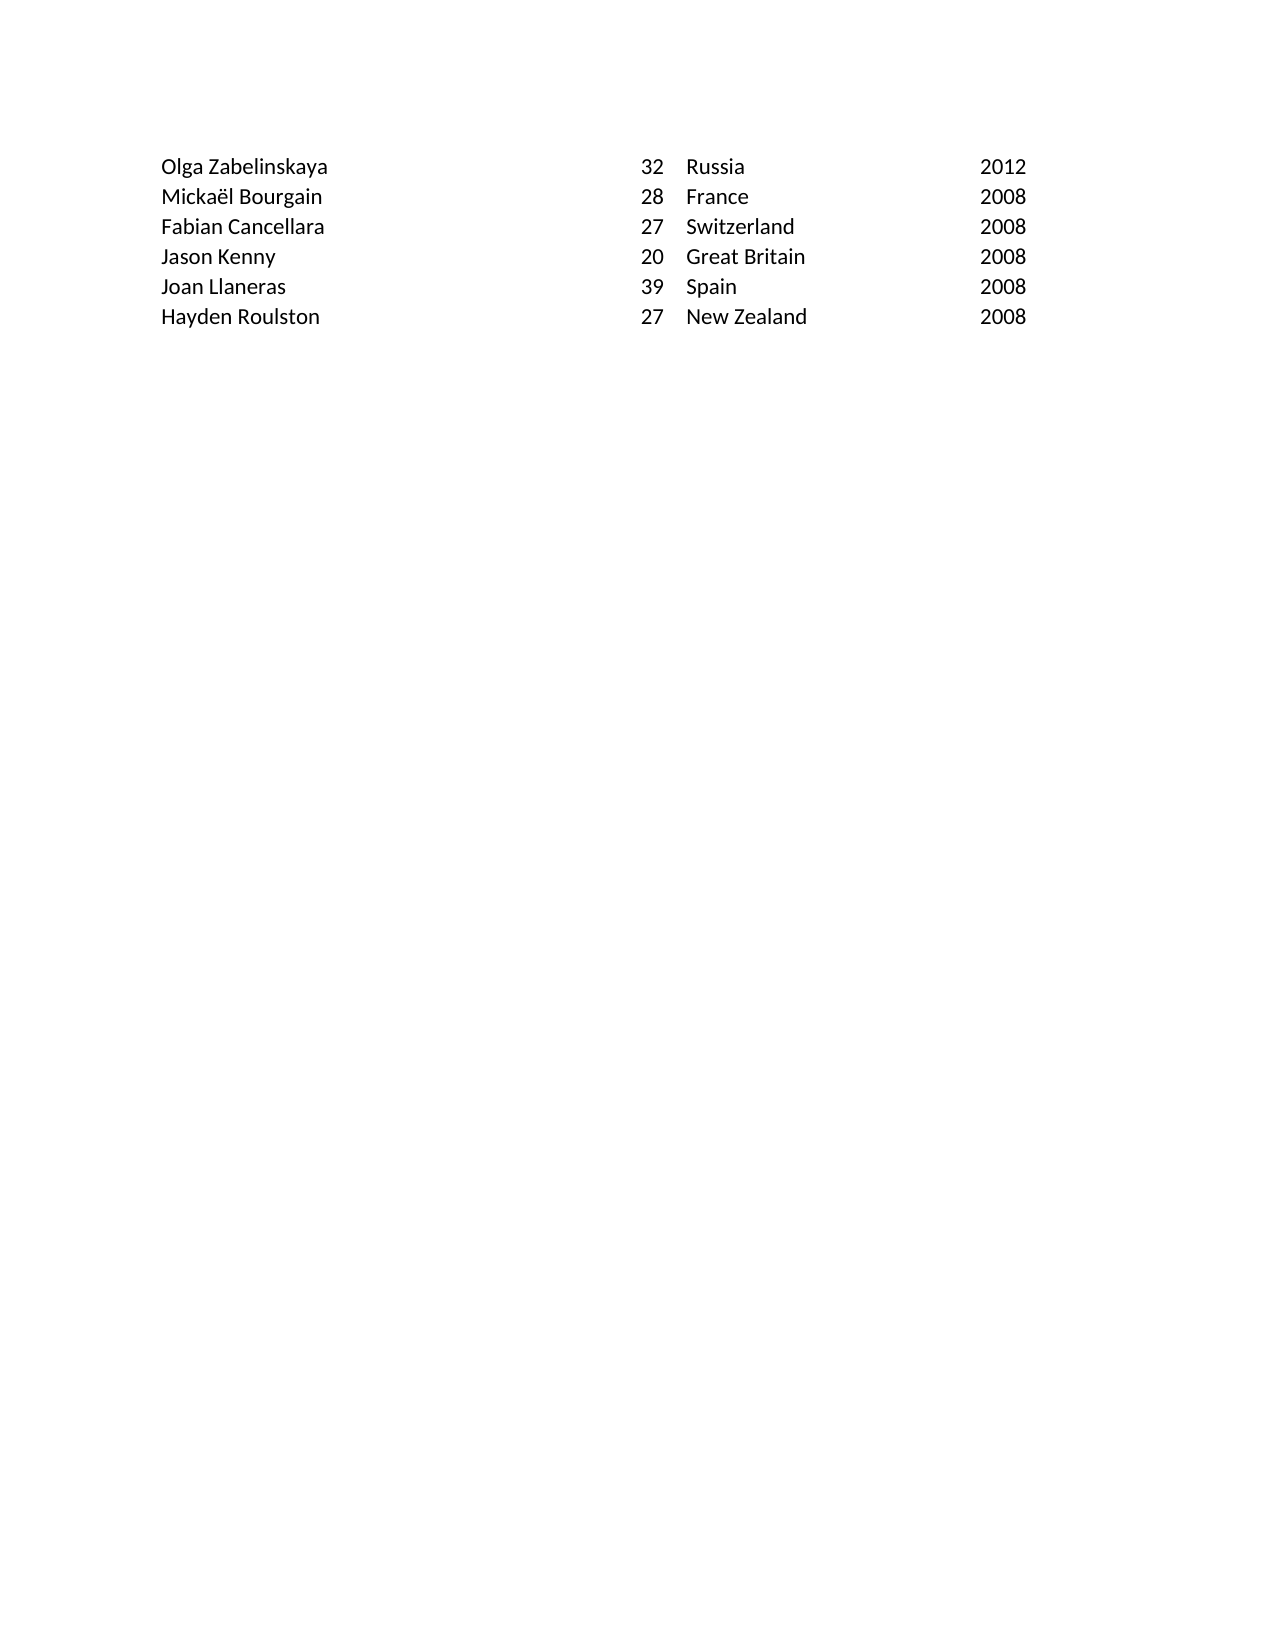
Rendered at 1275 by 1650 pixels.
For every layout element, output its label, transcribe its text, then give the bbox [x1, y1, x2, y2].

table_cell 2008 [969, 270, 1071, 300]
table_cell 32 [573, 150, 675, 180]
table_cell Olga Zabelinskaya [150, 150, 573, 180]
table_cell 27 [573, 300, 675, 330]
table_cell 27 [573, 210, 675, 240]
table_cell 28 [573, 180, 675, 210]
table_cell 2008 [969, 180, 1071, 210]
table_cell 20 [573, 240, 675, 270]
table_cell Joan Llaneras [150, 270, 573, 300]
table_cell Great Britain [675, 240, 969, 270]
table_cell Spain [675, 270, 969, 300]
table_cell Fabian Cancellara [150, 210, 573, 240]
table_cell 2008 [969, 210, 1071, 240]
table_cell 39 [573, 270, 675, 300]
table_cell Switzerland [675, 210, 969, 240]
table_cell 2012 [969, 150, 1071, 180]
table_cell New Zealand [675, 300, 969, 330]
table_cell 2008 [969, 240, 1071, 270]
table_cell France [675, 180, 969, 210]
table_cell Hayden Roulston [150, 300, 573, 330]
table_cell Jason Kenny [150, 240, 573, 270]
table_cell Russia [675, 150, 969, 180]
table_cell Mickaël Bourgain [150, 180, 573, 210]
table_cell 2008 [969, 300, 1071, 330]
